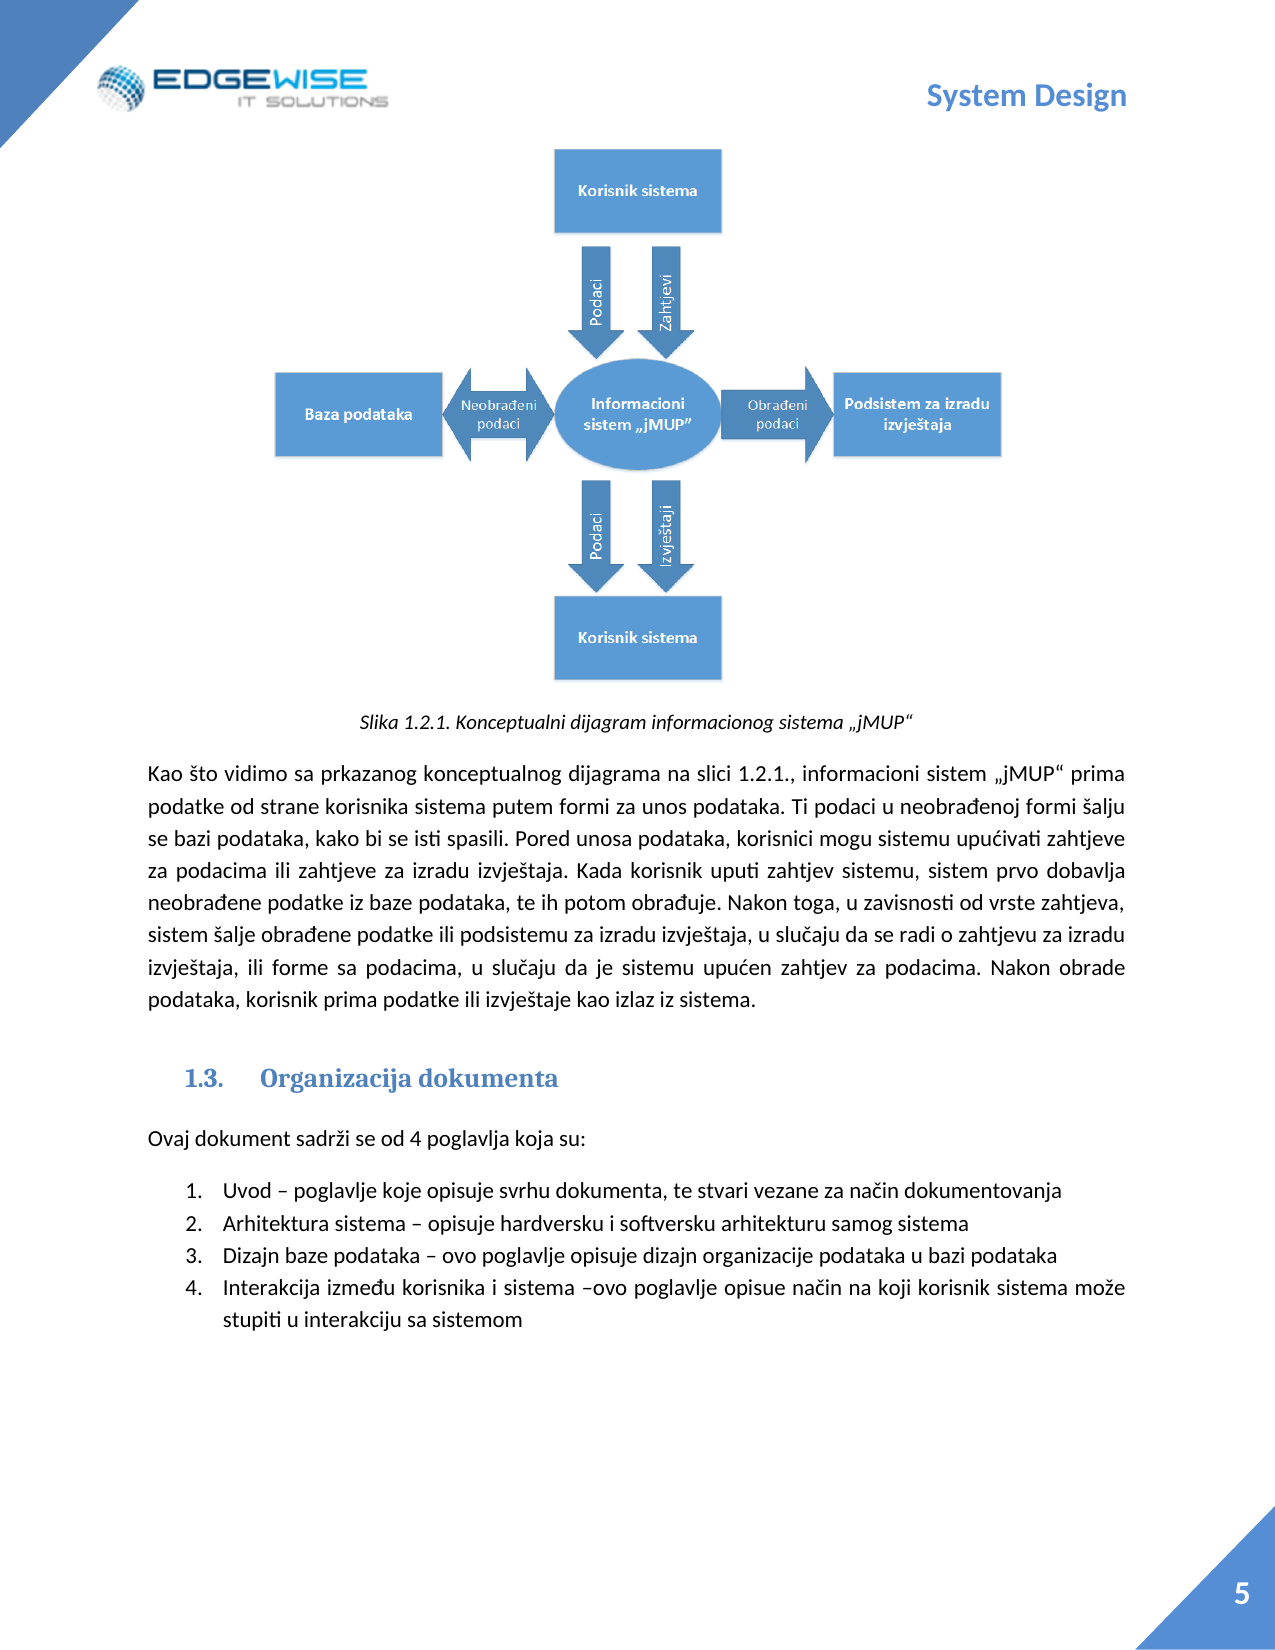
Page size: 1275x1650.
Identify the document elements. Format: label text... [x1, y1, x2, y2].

picture [90, 37, 397, 140]
list Arhitektura sistema – opisuje hardversku i softversku arhitekturu samog sistema [185, 1209, 1127, 1237]
list Dizajn baze podataka – ovo poglavlje opisuje dizajn organizacije podataka u bazi podataka [185, 1241, 1127, 1269]
list Interakcija između korisnika i sistema –ovo poglavlje opisue način na koji korisnik sistema može stupiti u interakciju sa sistemom [185, 1273, 1127, 1333]
text Ovaj dokument sadrži se od 4 poglavlja koja su: [148, 1124, 1127, 1152]
picture [271, 147, 1004, 685]
list Uvod – poglavlje koje opisuje svrhu dokumenta, te stvari vezane za način dokumentovanja [185, 1177, 1127, 1205]
table_cell Slika 1.2.1. Konceptualni dijagram informacionog sistema „jMUP“ [148, 710, 1127, 759]
text Kao što vidimo sa prkazanog konceptualnog dijagrama na slici 1.2.1., informacioni sistem „jMUP“ prima podatke od strane korisnika sistema putem formi za unos podataka. Ti podaci u neobrađenoj formi šalju se bazi podataka, kako bi se isti spasili. Pored unosa podataka, korisnici mogu sistemu upućivati zahtjeve za podacima ili zahtjeve za izradu izvještaja. Kada korisnik uputi zahtjev sistemu, sistem prvo dobavlja neobrađene podatke iz baze podataka, te ih potom obrađuje. Nakon toga, u zavisnosti od vrste zahtjeva, sistem šalje obrađene podatke ili podsistemu za izradu izvještaja, u slučaju da se radi o zahtjevu za izradu izvještaja, ili forme sa podacima, u slučaju da je sistemu upućen zahtjev za podacima. Nakon obrade podataka, korisnik prima podatke ili izvještaje kao izlaz iz sistema. [148, 759, 1127, 1013]
table_header [148, 148, 1127, 709]
subtitle Organizacija dokumenta [185, 1063, 1127, 1094]
